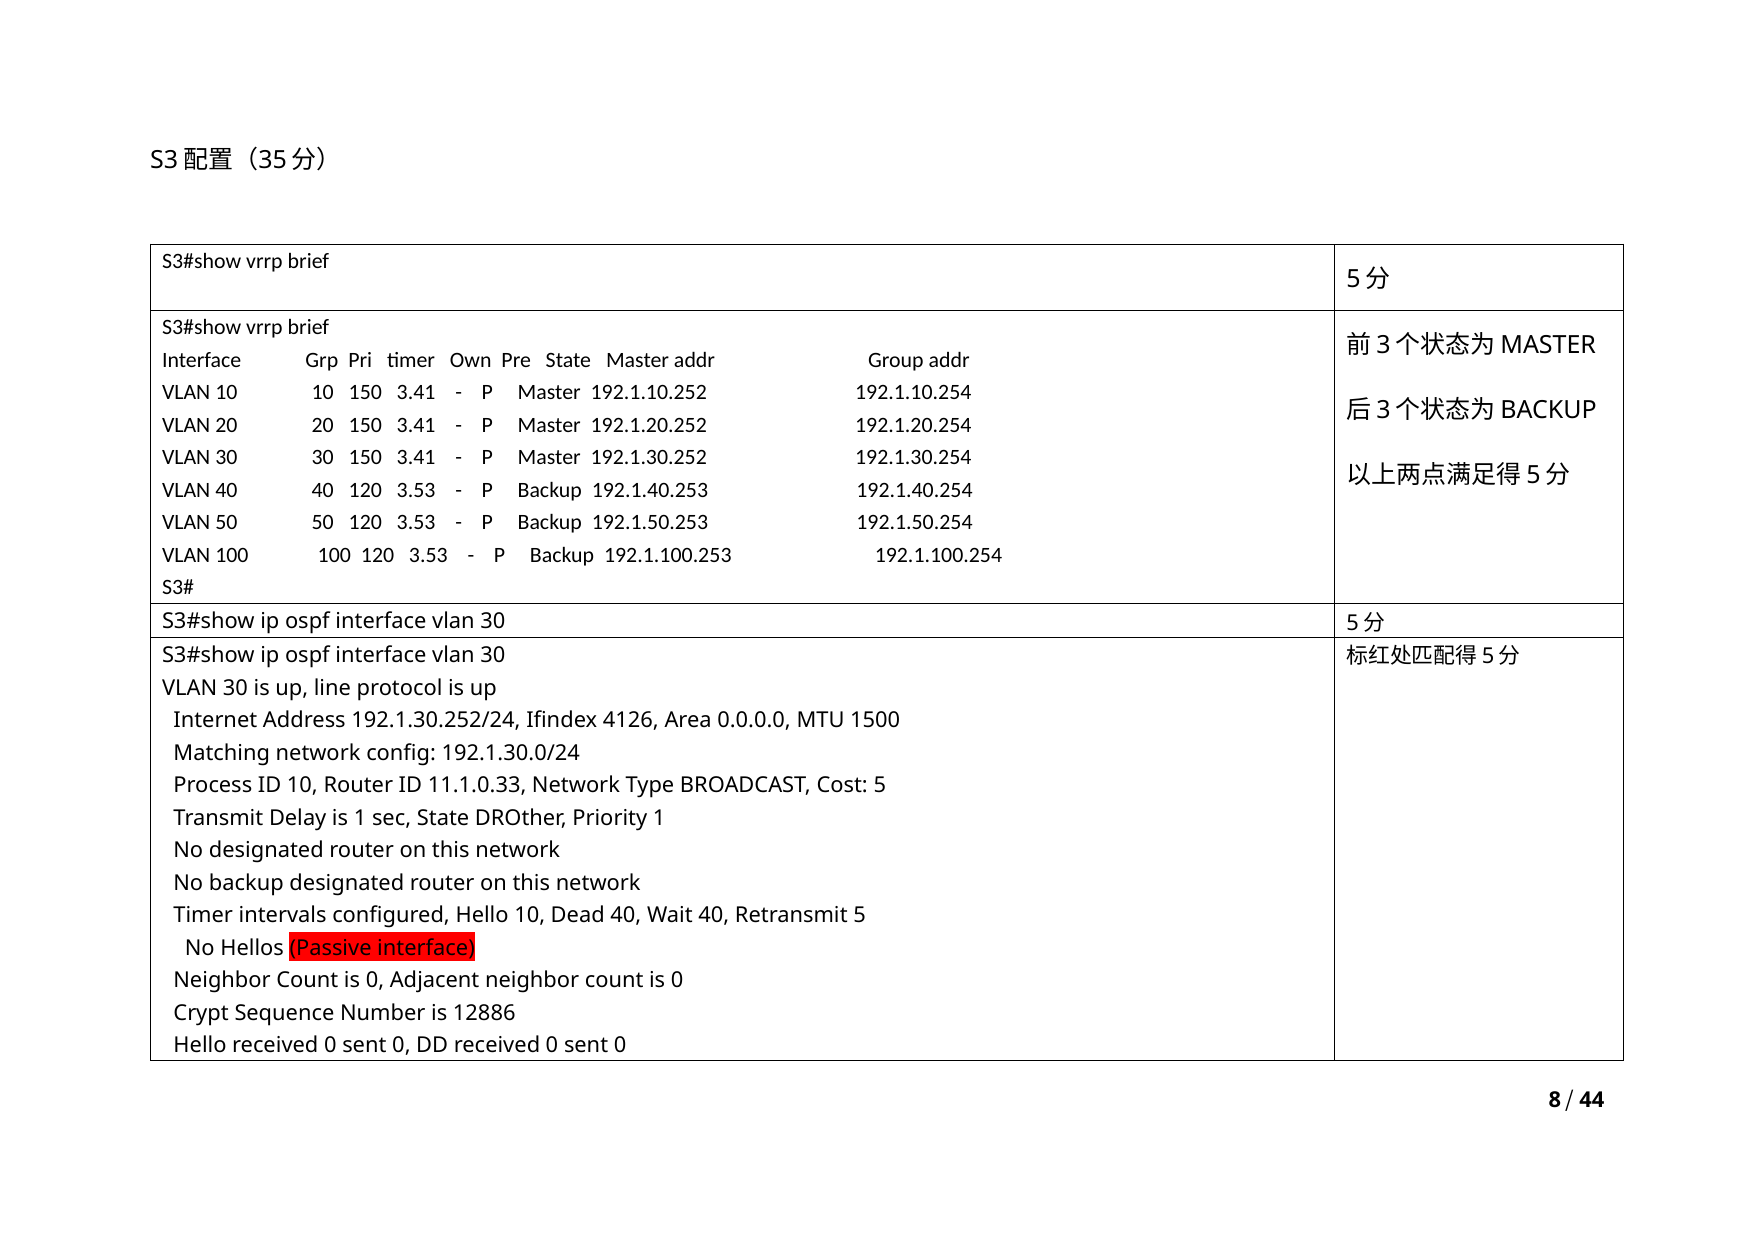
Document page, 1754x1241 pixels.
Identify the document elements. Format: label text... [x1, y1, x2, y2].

subtitle S3配置（35分） [150, 125, 1604, 190]
table_header S3#show vrrp brief [151, 245, 1334, 309]
table_cell 5分 [1335, 604, 1623, 637]
table_header 5分 [1335, 245, 1623, 309]
table_cell 前3个状态为MASTER 后3个状态为BACKUP 以上两点满足得5分 [1335, 311, 1623, 603]
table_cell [151, 638, 1334, 1060]
table_cell 标红处匹配得5分 [1335, 638, 1623, 1060]
table_cell S3#show ip ospf interface vlan 30 [151, 604, 1334, 637]
table_cell S3#show vrrp brief Interface Grp Pri timer Own Pre State Master addr Group addr VLAN 10 10 150 3.41 - P Master 192.1.10.252 192.1.10.254 VLAN 20 20 150 3.41 - P Master 192.1.20.252 192.1.20.254 VLAN 30 30 150 3.41 - P Master 192.1.30.252 192.1.30.254 VLAN 40 40 120 3.53 - P Backup 192.1.40.253 192.1.40.254 VLAN 50 50 120 3.53 - P Backup 192.1.50.253 192.1.50.254 VLAN 100 100 120 3.53 - P Backup 192.1.100.253 192.1.100.254 S3# [151, 311, 1334, 603]
